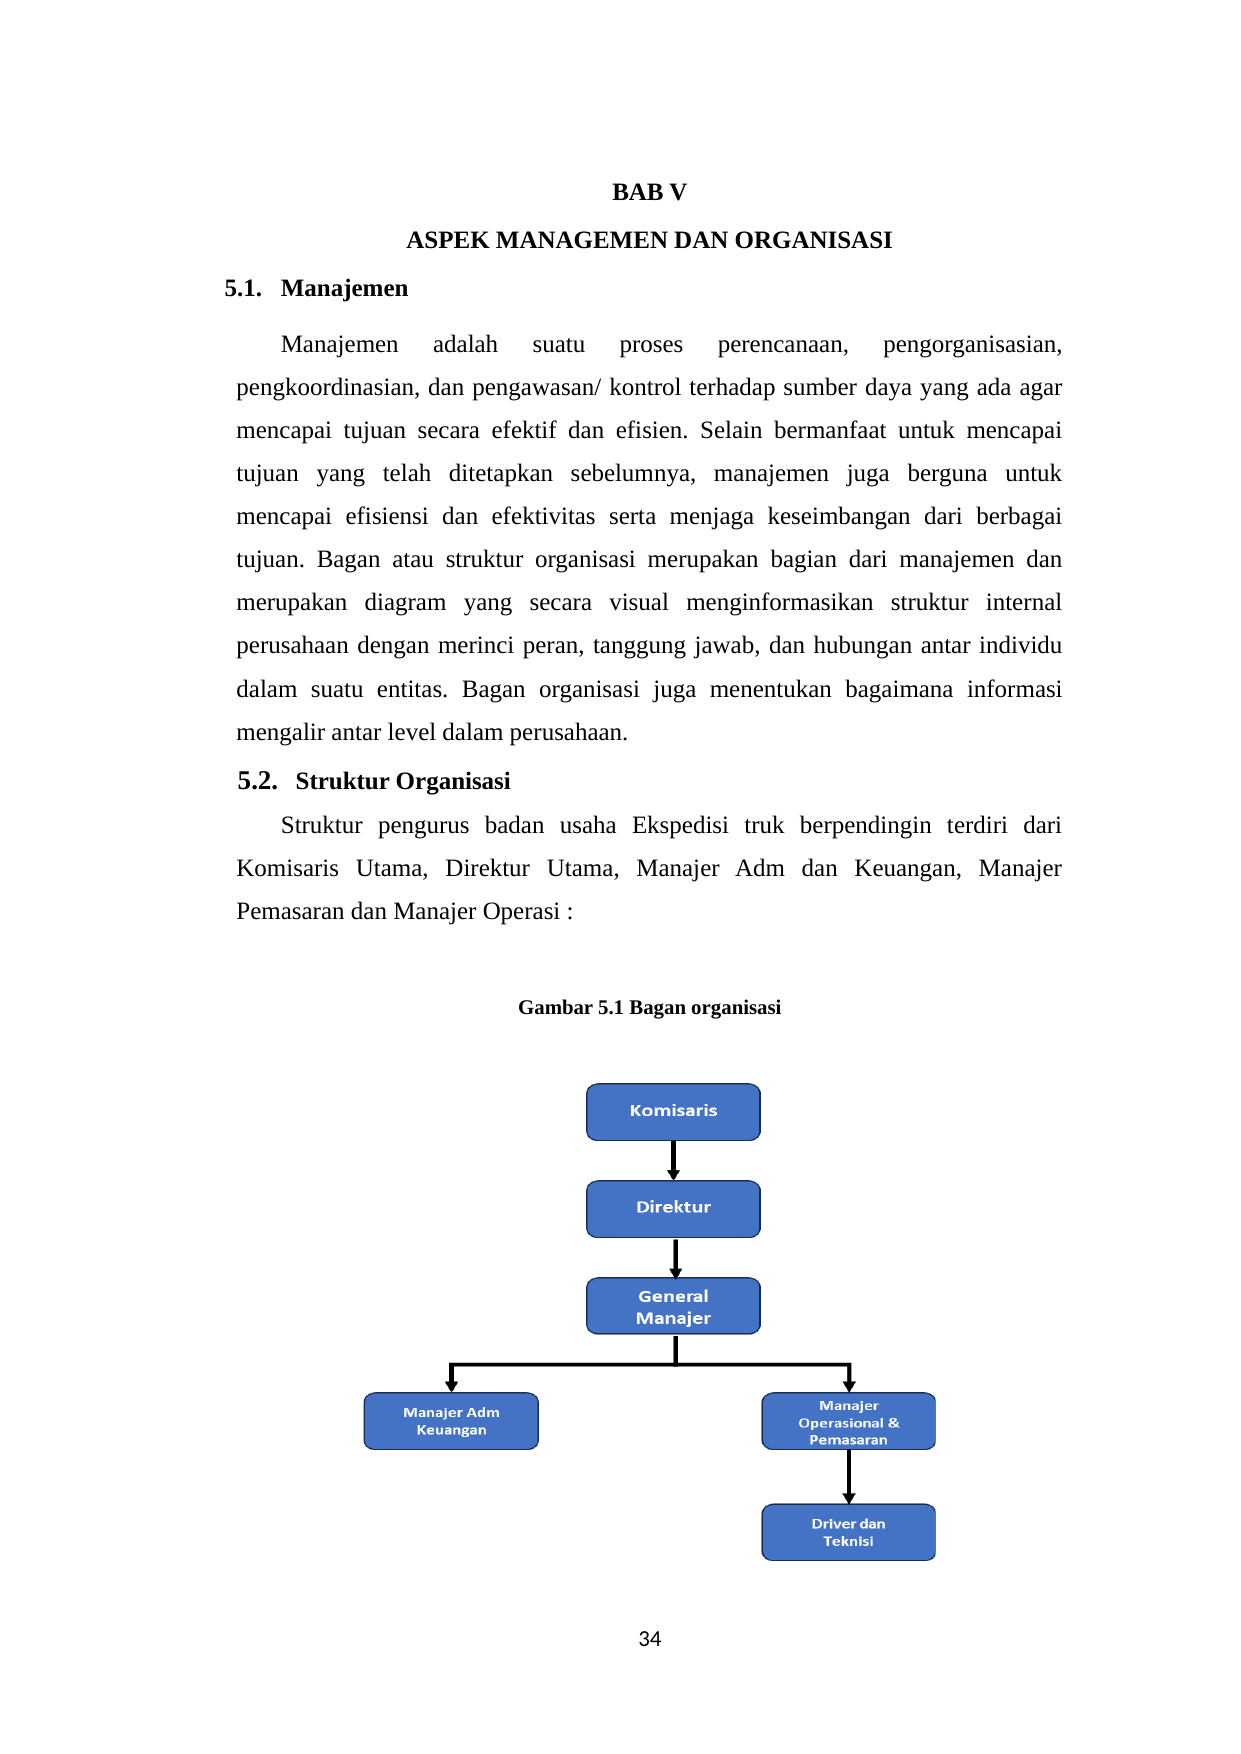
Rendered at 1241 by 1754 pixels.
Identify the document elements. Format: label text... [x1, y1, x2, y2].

text Gambar 5.1 Bagan organisasi [236, 995, 1063, 1019]
subtitle ASPEK MANAGEMEN DAN ORGANISASI [236, 225, 1063, 254]
text Struktur pengurus badan usaha Ekspedisi truk berpendingin terdiri dari Komisaris Utama, Direktur Utama, Manajer Adm dan Keuangan, Manajer Pemasaran dan Manajer Operasi : [236, 810, 1063, 925]
text Manajemen adalah suatu proses perencanaan, pengorganisasian, pengkoordinasian, dan pengawasan/ kontrol terhadap sumber daya yang ada agar mencapai tujuan secara efektif dan efisien. Selain bermanfaat untuk mencapai tujuan yang telah ditetapkan sebelumnya, manajemen juga berguna untuk mencapai efisiensi dan efektivitas serta menjaga keseimbangan dari berbagai tujuan. Bagan atau struktur organisasi merupakan bagian dari manajemen dan merupakan diagram yang secara visual menginformasikan struktur internal perusahaan dengan merinci peran, tanggung jawab, dan hubungan antar individu dalam suatu entitas. Bagan organisasi juga menentukan bagaimana informasi mengalir antar level dalam perusahaan. [236, 329, 1063, 746]
subtitle BAB V [236, 177, 1063, 206]
subtitle Struktur Organisasi [258, 764, 1063, 795]
picture [363, 1083, 936, 1561]
subtitle Manajemen [243, 273, 1063, 301]
